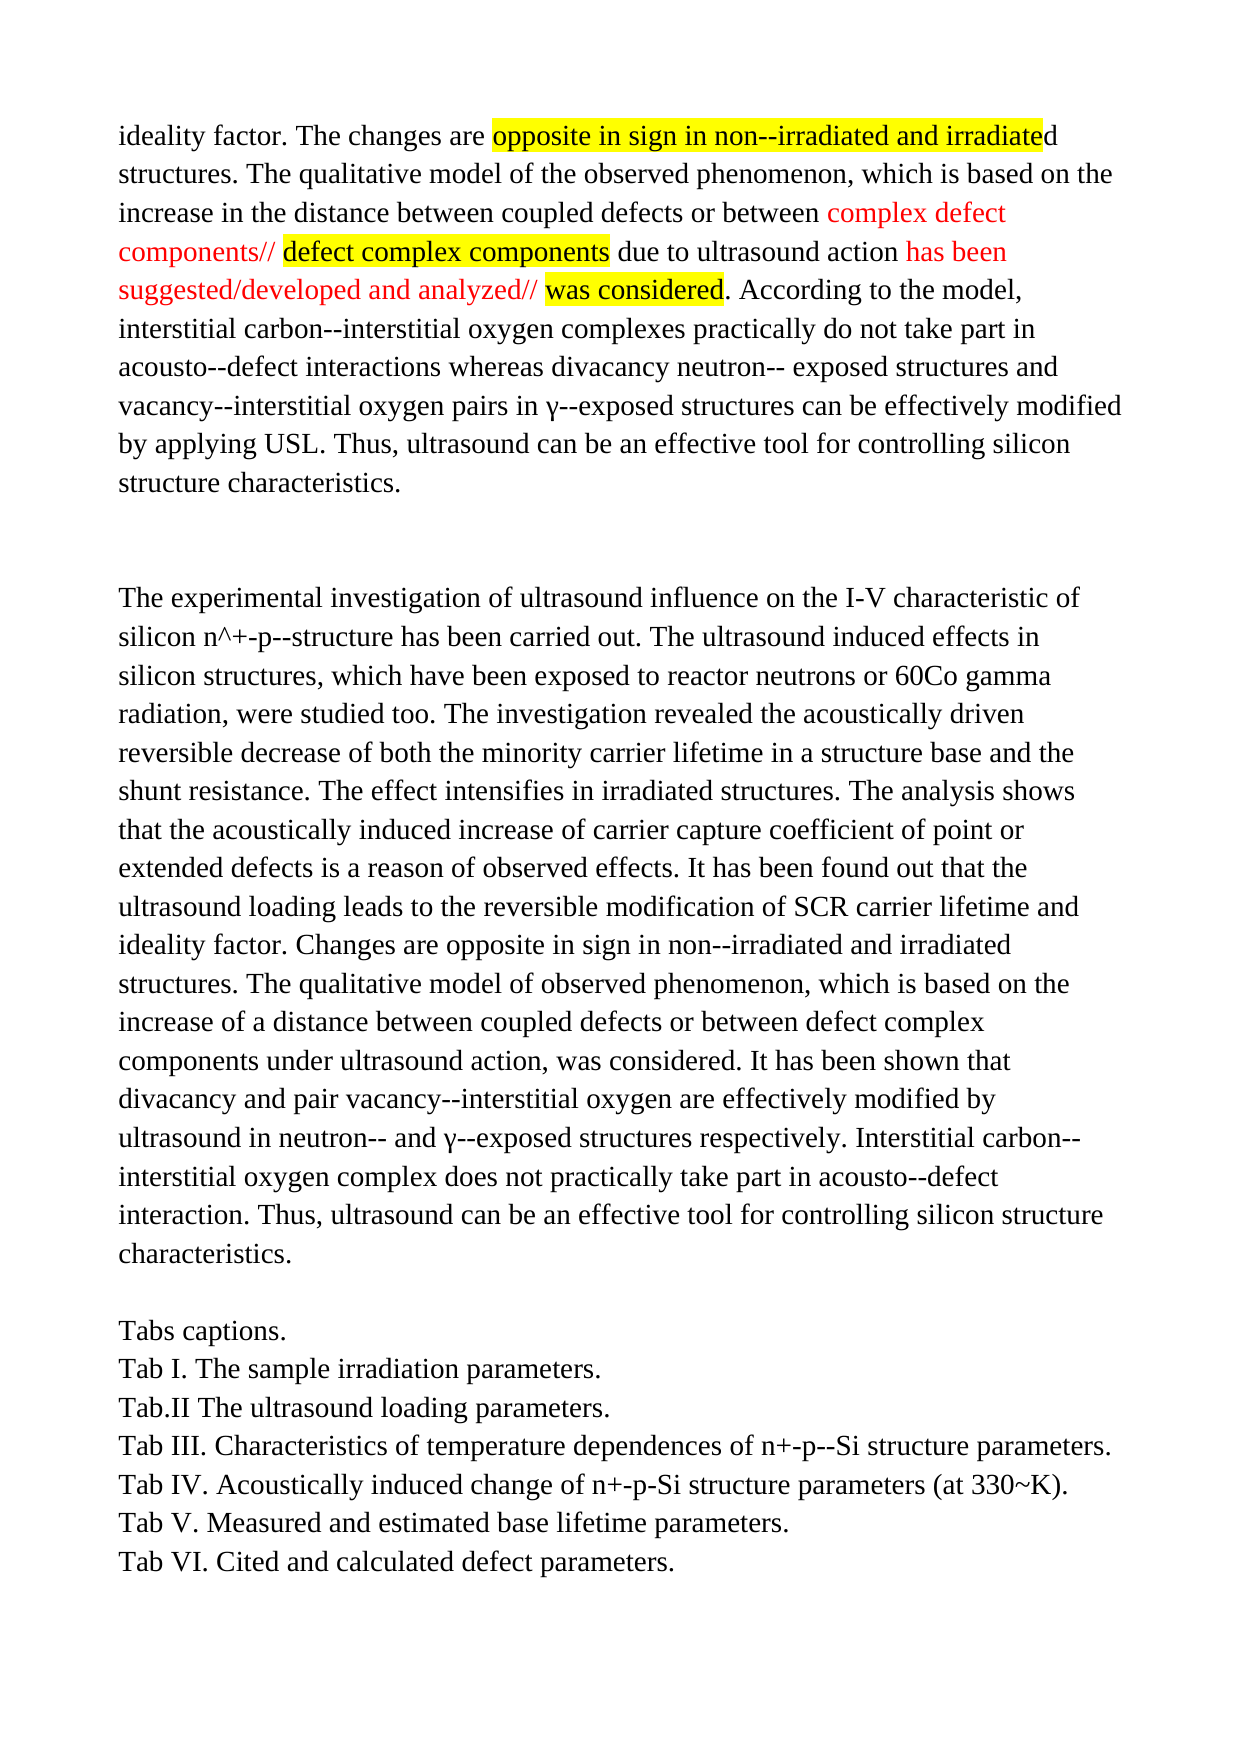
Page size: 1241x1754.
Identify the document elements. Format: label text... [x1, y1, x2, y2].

text The experimental investigation of ultrasound influence on the I-V characteristic of silicon n^+-p--structure has been carried out. The ultrasound induced effects in silicon structures, which have been exposed to reactor neutrons or 60Co gamma radiation, were studied too. The investigation revealed the acoustically driven reversible decrease of both the minority carrier lifetime in a structure base and the shunt resistance. The effect intensifies in irradiated structures. The analysis shows that the acoustically induced increase of carrier capture coefficient of point or extended defects is a reason of observed effects. It has been found out that the ultrasound loading leads to the reversible modification of SCR carrier lifetime and ideality factor. Changes are opposite in sign in non--irradiated and irradiated structures. The qualitative model of observed phenomenon, which is based on the increase of a distance between coupled defects or between defect complex components under ultrasound action, was considered. It has been shown that divacancy and pair vacancy--interstitial oxygen are effectively modified by ultrasound in neutron-- and γ--exposed structures respectively. Interstitial carbon--interstitial oxygen complex does not practically take part in acousto--defect interaction. Thus, ultrasound can be an effective tool for controlling silicon structure characteristics. [118, 581, 1122, 1269]
text Tab IV. Acoustically induced change of n+-p-Si structure parameters (at 330~K). [118, 1467, 1122, 1501]
text Tab I. The sample irradiation parameters. [118, 1351, 1122, 1385]
text Tab.II The ultrasound loading parameters. [118, 1390, 1122, 1423]
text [118, 118, 1122, 498]
text Tab V. Measured and estimated base lifetime parameters. [118, 1506, 1122, 1539]
text Tab VI. Cited and calculated defect parameters. [118, 1544, 1122, 1578]
text Tab III. Characteristics of temperature dependences of n+-p--Si structure parameters. [118, 1428, 1122, 1462]
text Tabs captions. [118, 1313, 1122, 1346]
